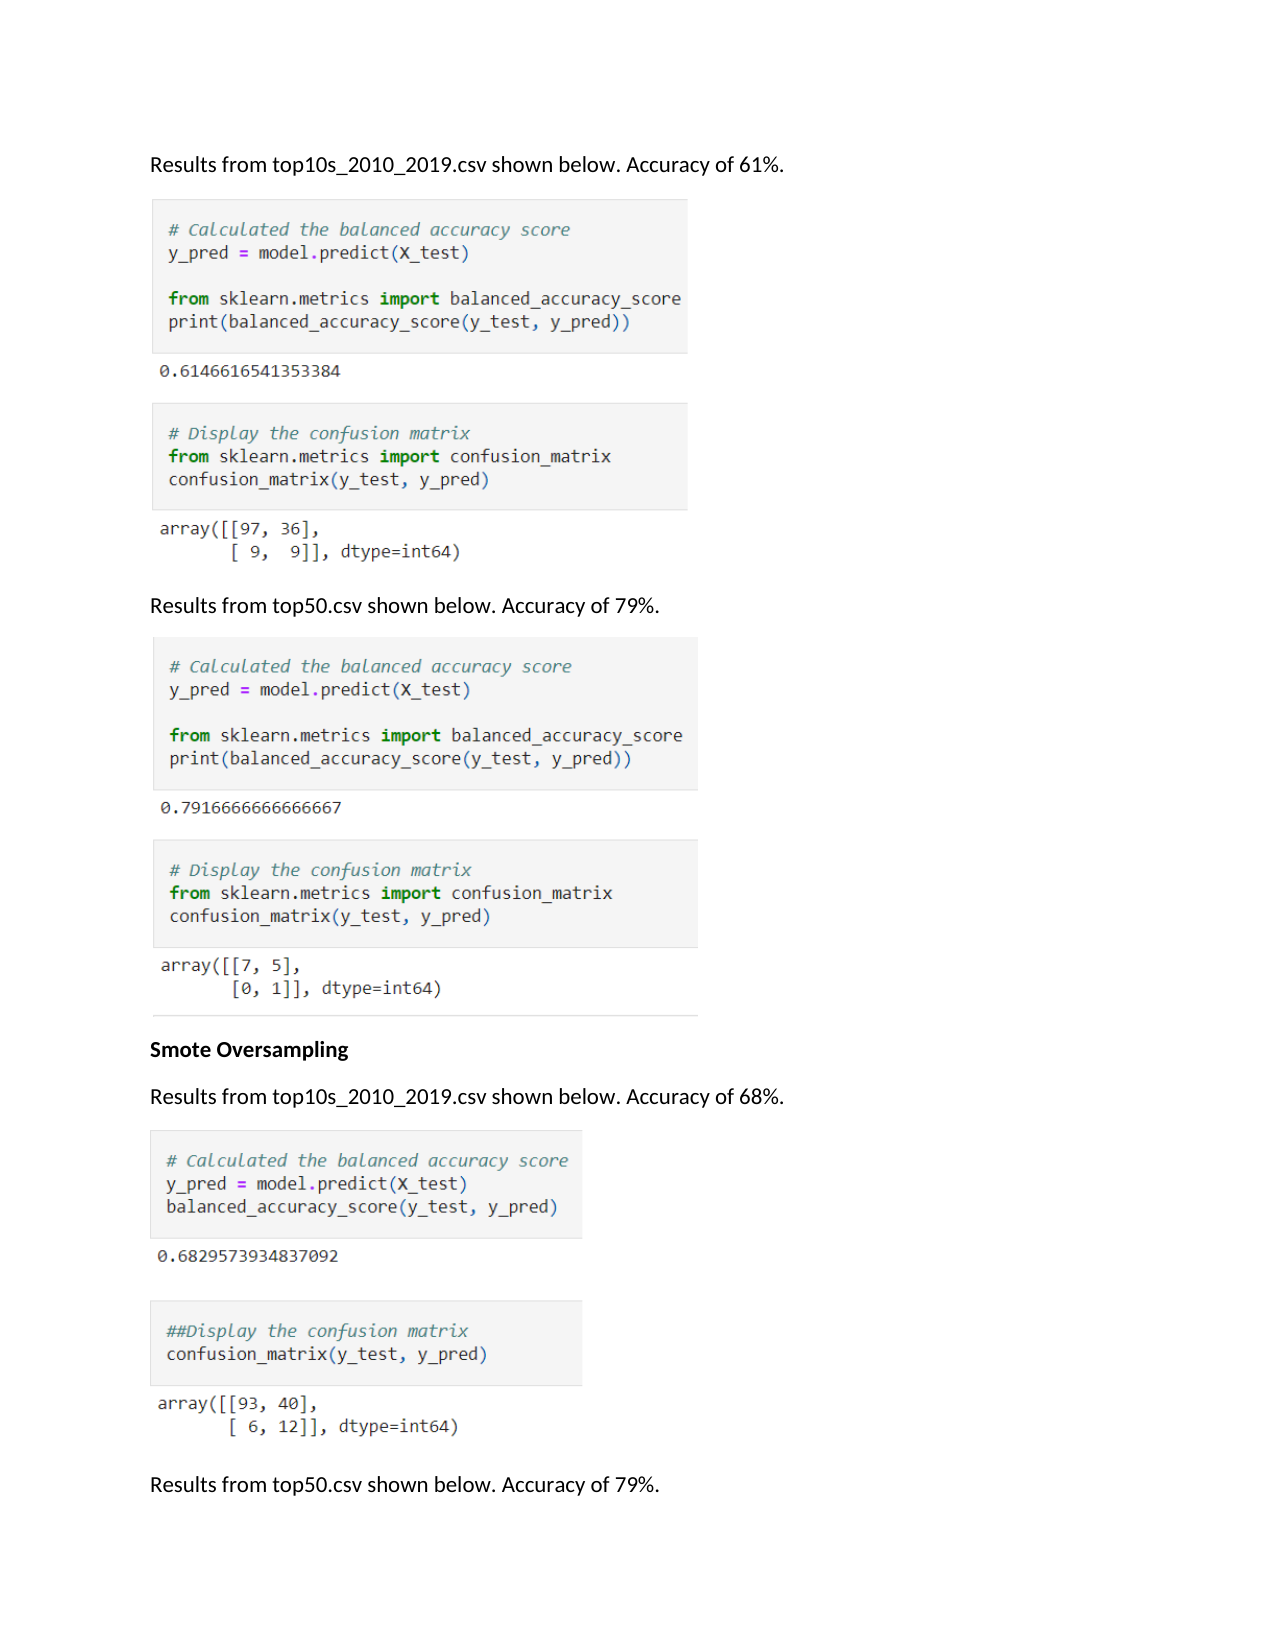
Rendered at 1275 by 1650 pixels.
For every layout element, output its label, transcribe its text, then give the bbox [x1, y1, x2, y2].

picture [150, 196, 688, 572]
text Results from top10s_2010_2019.csv shown below. Accuracy of 68%. [150, 1082, 1125, 1111]
text Results from top50.csv shown below. Accuracy of 79%. [150, 591, 1125, 619]
picture [150, 1129, 583, 1452]
text Results from top50.csv shown below. Accuracy of 79%. [150, 1470, 1125, 1498]
text Smote Oversampling [150, 1036, 1125, 1064]
text Results from top10s_2010_2019.csv shown below. Accuracy of 61%. [150, 150, 1125, 178]
picture [150, 637, 698, 1017]
